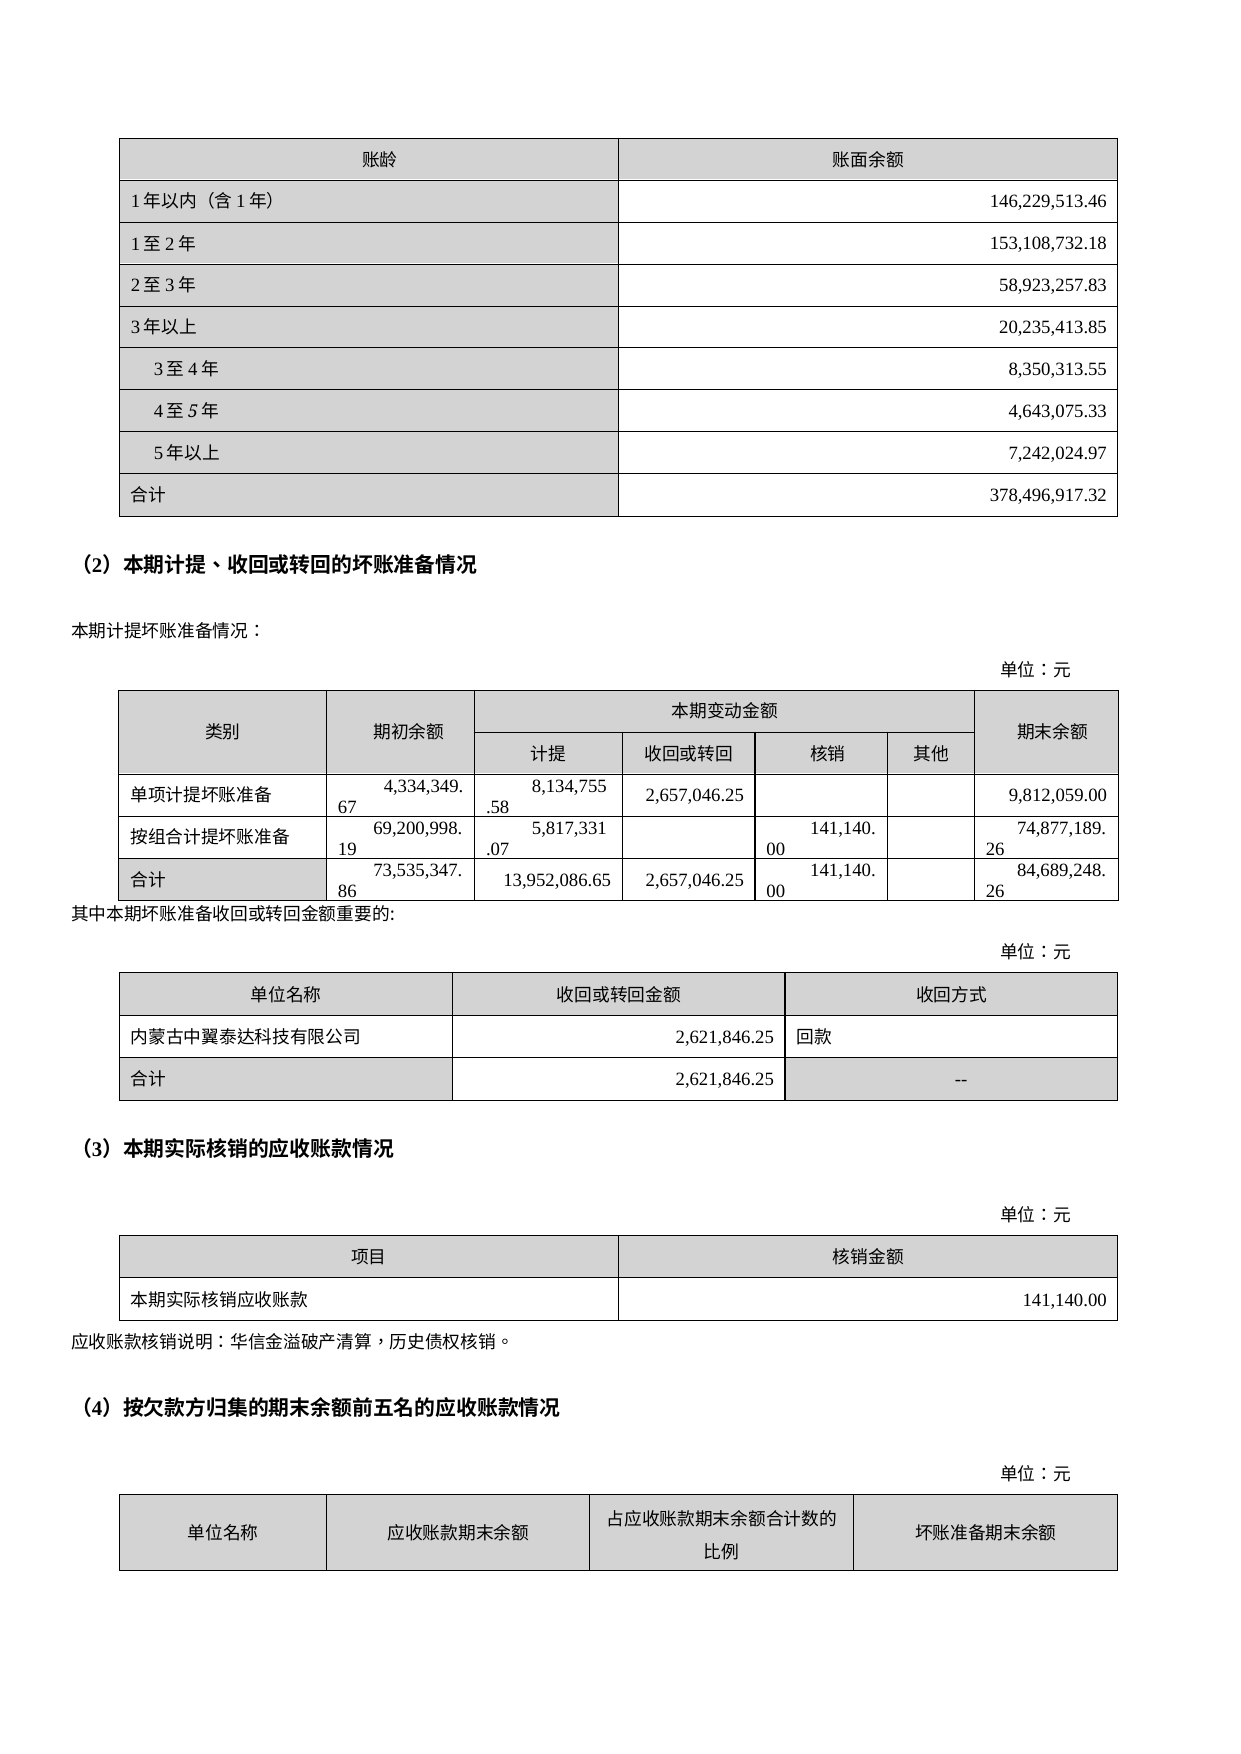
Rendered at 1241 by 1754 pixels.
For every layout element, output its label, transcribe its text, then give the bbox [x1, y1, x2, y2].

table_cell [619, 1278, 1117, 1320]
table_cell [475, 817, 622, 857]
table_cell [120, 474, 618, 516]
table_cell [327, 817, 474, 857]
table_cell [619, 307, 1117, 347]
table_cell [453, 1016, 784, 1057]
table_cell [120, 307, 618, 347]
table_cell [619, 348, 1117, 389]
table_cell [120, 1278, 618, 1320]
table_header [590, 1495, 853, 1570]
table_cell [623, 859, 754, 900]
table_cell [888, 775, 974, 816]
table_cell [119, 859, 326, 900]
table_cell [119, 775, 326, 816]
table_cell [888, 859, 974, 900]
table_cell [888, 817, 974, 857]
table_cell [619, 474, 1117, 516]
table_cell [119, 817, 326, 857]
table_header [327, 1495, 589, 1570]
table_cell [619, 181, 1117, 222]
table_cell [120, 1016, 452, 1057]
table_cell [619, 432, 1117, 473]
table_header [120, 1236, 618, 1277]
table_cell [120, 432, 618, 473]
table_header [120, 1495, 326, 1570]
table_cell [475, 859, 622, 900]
text 单位：元 [1000, 657, 1166, 681]
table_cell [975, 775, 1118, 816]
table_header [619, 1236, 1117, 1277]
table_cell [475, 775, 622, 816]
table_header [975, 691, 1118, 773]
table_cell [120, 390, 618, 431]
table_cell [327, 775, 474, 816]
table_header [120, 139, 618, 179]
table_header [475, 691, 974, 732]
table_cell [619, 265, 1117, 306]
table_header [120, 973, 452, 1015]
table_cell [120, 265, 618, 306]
text 单位：元 [1000, 1202, 1166, 1226]
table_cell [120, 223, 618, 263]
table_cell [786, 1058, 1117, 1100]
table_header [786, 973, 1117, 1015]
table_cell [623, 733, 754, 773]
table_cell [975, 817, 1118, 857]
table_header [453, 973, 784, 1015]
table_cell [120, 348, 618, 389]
subtitle （2）本期计提、收回或转回的坏账准备情况 [71, 550, 1166, 579]
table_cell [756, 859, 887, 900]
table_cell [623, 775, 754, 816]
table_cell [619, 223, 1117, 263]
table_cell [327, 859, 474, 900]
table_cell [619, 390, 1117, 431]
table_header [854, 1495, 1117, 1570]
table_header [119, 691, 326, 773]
text 应收账款核销说明：华信金溢破产清算，历史债权核销。 [71, 1329, 1166, 1354]
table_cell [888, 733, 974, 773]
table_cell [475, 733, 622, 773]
text 本期计提坏账准备情况： [71, 618, 1166, 642]
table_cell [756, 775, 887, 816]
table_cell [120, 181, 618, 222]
subtitle （4）按欠款方归集的期末余额前五名的应收账款情况 [71, 1393, 1166, 1422]
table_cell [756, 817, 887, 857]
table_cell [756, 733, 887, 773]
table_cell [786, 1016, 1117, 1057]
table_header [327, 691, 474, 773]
subtitle （3）本期实际核销的应收账款情况 [71, 1134, 1166, 1163]
text 其中本期坏账准备收回或转回金额重要的: [71, 901, 1166, 925]
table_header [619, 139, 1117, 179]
text 单位：元 [1000, 1461, 1166, 1486]
text 单位：元 [1000, 940, 1166, 964]
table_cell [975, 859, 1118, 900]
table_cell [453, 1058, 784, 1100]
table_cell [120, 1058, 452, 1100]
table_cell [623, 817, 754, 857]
